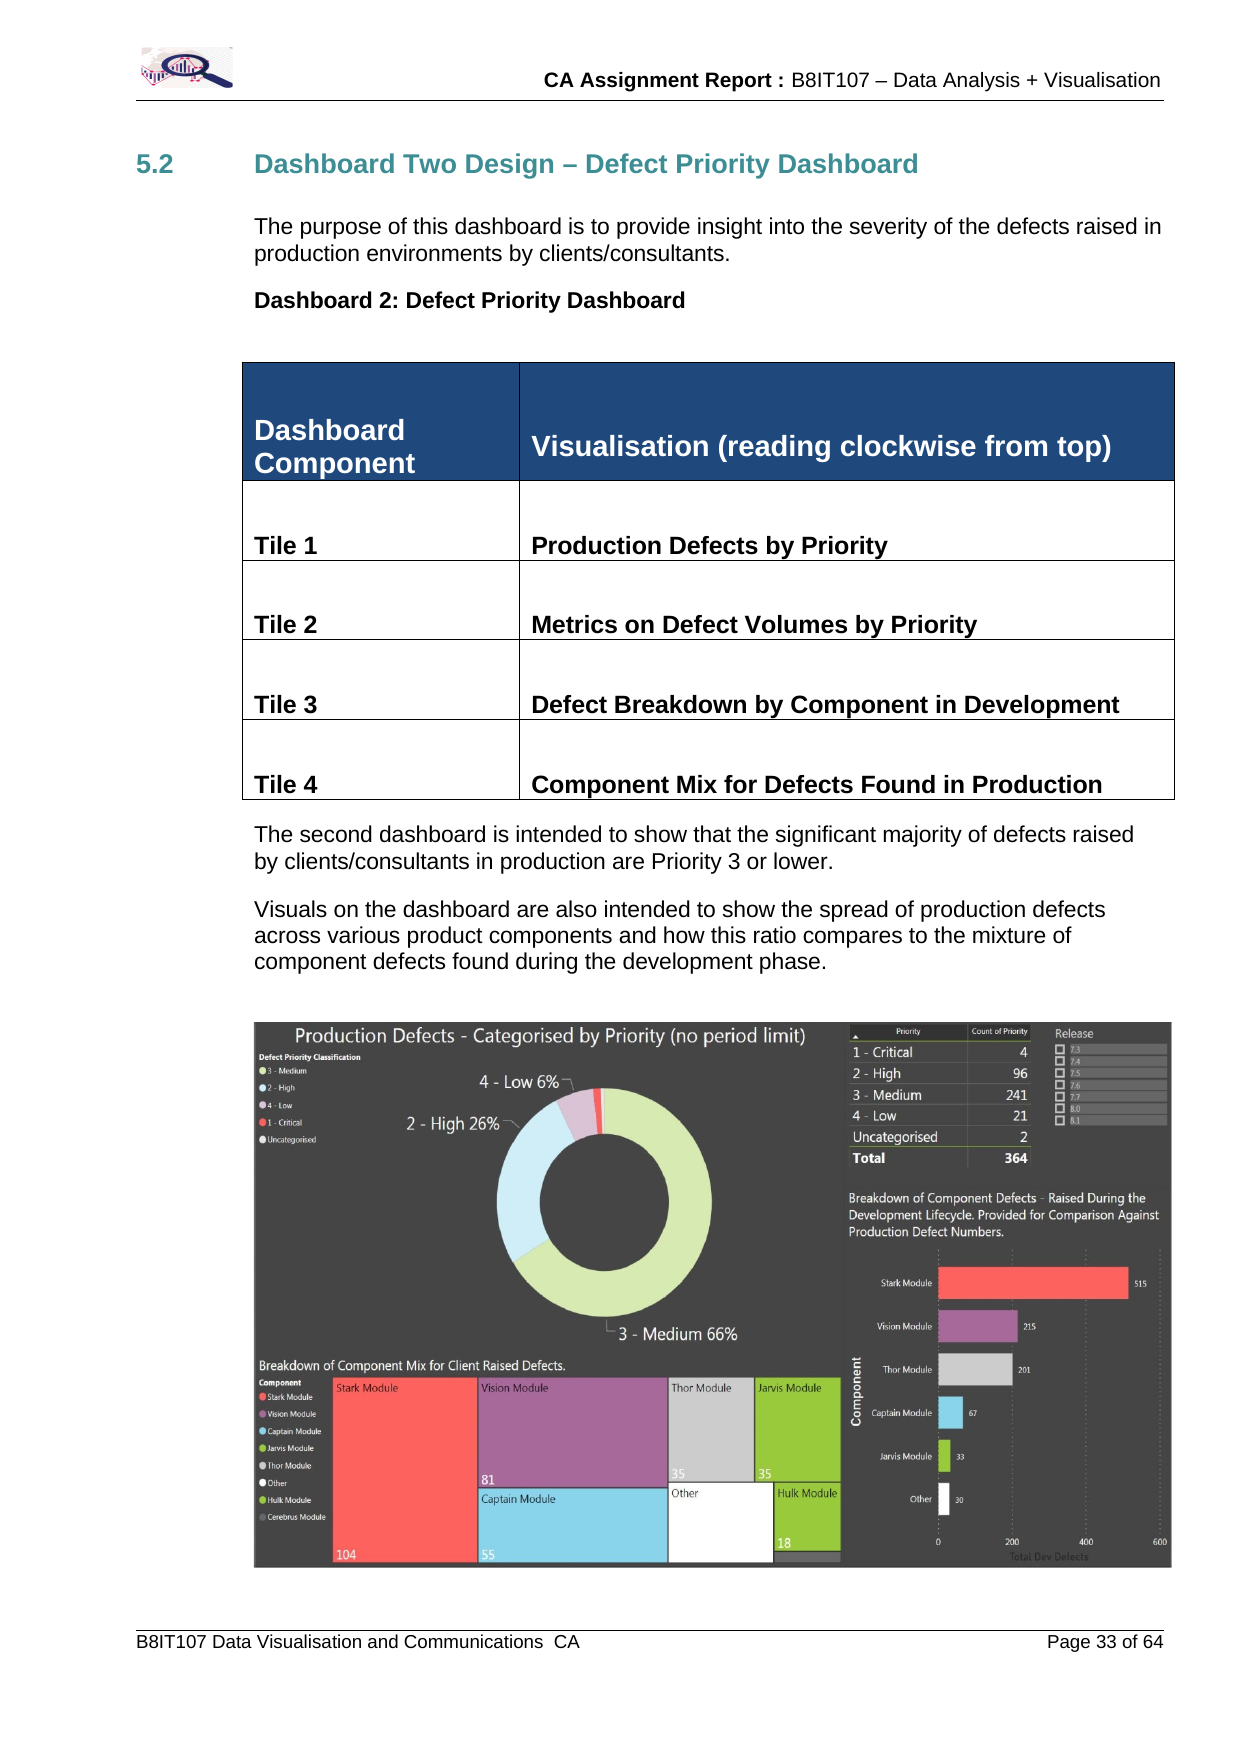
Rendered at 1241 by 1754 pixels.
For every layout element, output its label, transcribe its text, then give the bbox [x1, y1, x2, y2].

table_cell Tile 4 [243, 720, 519, 799]
picture [253, 1022, 1172, 1568]
table_cell Component Mix for Defects Found in Production [520, 720, 1174, 799]
picture [141, 47, 233, 88]
table_cell Production Defects by Priority [520, 481, 1174, 559]
text Dashboard 2: Defect Priority Dashboard [254, 287, 1163, 314]
subtitle Dashboard Two Design – Defect Priority Dashboard [136, 148, 1163, 179]
text Visuals on the dashboard are also intended to show the spread of production defects across various product components and how this ratio compares to the mixture of component defects found during the development phase. [254, 896, 1163, 974]
table_cell Tile 2 [243, 561, 519, 639]
table_cell Metrics on Defect Volumes by Priority [520, 561, 1174, 639]
table_header Dashboard Component [243, 363, 519, 480]
table_cell Tile 1 [243, 481, 519, 559]
table_cell Defect Breakdown by Component in Development [520, 640, 1174, 719]
text The purpose of this dashboard is to provide insight into the severity of the defects raised in production environments by clients/consultants. [254, 213, 1163, 266]
text The second dashboard is intended to show that the significant majority of defects raised by clients/consultants in production are Priority 3 or lower. [254, 821, 1163, 874]
table_header Visualisation (reading clockwise from top) [520, 363, 1174, 480]
table_cell Tile 3 [243, 640, 519, 719]
